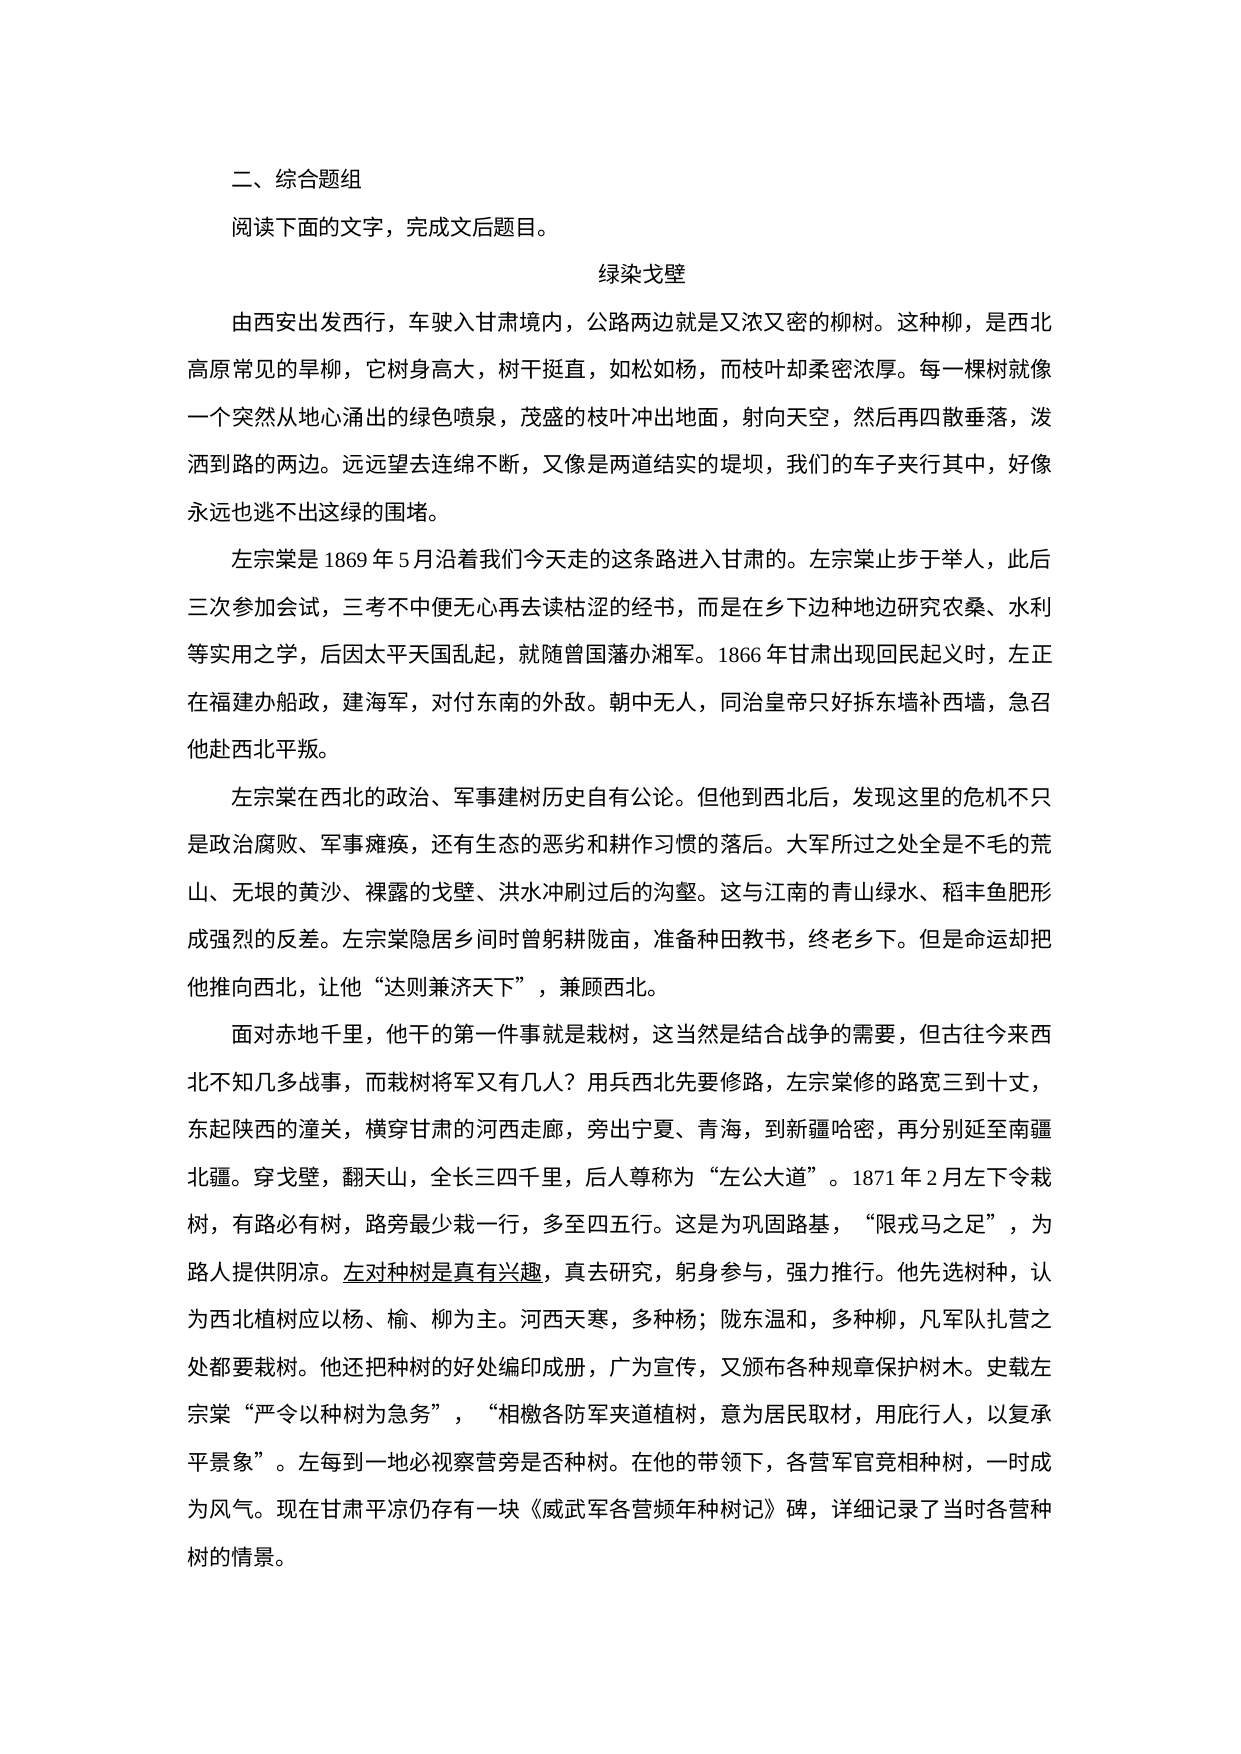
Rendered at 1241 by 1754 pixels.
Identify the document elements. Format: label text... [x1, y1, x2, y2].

text 二、综合题组 [187, 162, 1053, 194]
text 左宗棠在西北的政治、军事建树历史自有公论。但他到西北后，发现这里的危机不只是政治腐败、军事瘫痪，还有生态的恶劣和耕作习惯的落后。大军所过之处全是不毛的荒山、无垠的黄沙、裸露的戈壁、洪水冲刷过后的沟壑。这与江南的青山绿水、稻丰鱼肥形成强烈的反差。左宗棠隐居乡间时曾躬耕陇亩，准备种田教书，终老乡下。但是命运却把他推向西北，让他“达则兼济天下”，兼顾西北。 [187, 779, 1053, 1001]
text 左宗棠是1869年5月沿着我们今天走的这条路进入甘肃的。左宗棠止步于举人，此后三次参加会试，三考不中便无心再去读枯涩的经书，而是在乡下边种地边研究农桑、水利等实用之学，后因太平天国乱起，就随曾国藩办湘军。1866年甘肃出现回民起义时，左正在福建办船政，建海军，对付东南的外敌。朝中无人，同治皇帝只好拆东墙补西墙，急召他赴西北平叛。 [187, 542, 1053, 764]
text 阅读下面的文字，完成文后题目。 [187, 209, 1053, 241]
text 绿染戈壁 [187, 257, 1053, 289]
text 面对赤地千里，他干的第一件事就是栽树，这当然是结合战争的需要，但古往今来西北不知几多战事，而栽树将军又有几人？用兵西北先要修路，左宗棠修的路宽三到十丈，东起陕西的潼关，横穿甘肃的河西走廊，旁出宁夏、青海，到新疆哈密，再分别延至南疆北疆。穿戈壁，翻天山，全长三四千里，后人尊称为“左公大道”。1871年2月左下令栽树，有路必有树，路旁最少栽一行，多至四五行。这是为巩固路基，“限戎马之足”，为路人提供阴凉。左对种树是真有兴趣，真去研究，躬身参与，强力推行。他先选树种，认为西北植树应以杨、榆、柳为主。河西天寒，多种杨；陇东温和，多种柳，凡军队扎营之处都要栽树。他还把种树的好处编印成册，广为宣传，又颁布各种规章保护树木。史载左宗棠“严令以种树为急务”，“相檄各防军夹道植树，意为居民取材，用庇行人，以复承平景象”。左每到一地必视察营旁是否种树。在他的带领下，各营军官竞相种树，一时成为风气。现在甘肃平凉仍存有一块《威武军各营频年种树记》碑，详细记录了当时各营种树的情景。 [187, 1017, 1053, 1571]
text 由西安出发西行，车驶入甘肃境内，公路两边就是又浓又密的柳树。这种柳，是西北高原常见的旱柳，它树身高大，树干挺直，如松如杨，而枝叶却柔密浓厚。每一棵树就像一个突然从地心涌出的绿色喷泉，茂盛的枝叶冲出地面，射向天空，然后再四散垂落，泼洒到路的两边。远远望去连绵不断，又像是两道结实的堤坝，我们的车子夹行其中，好像永远也逃不出这绿的围堵。 [187, 304, 1053, 526]
